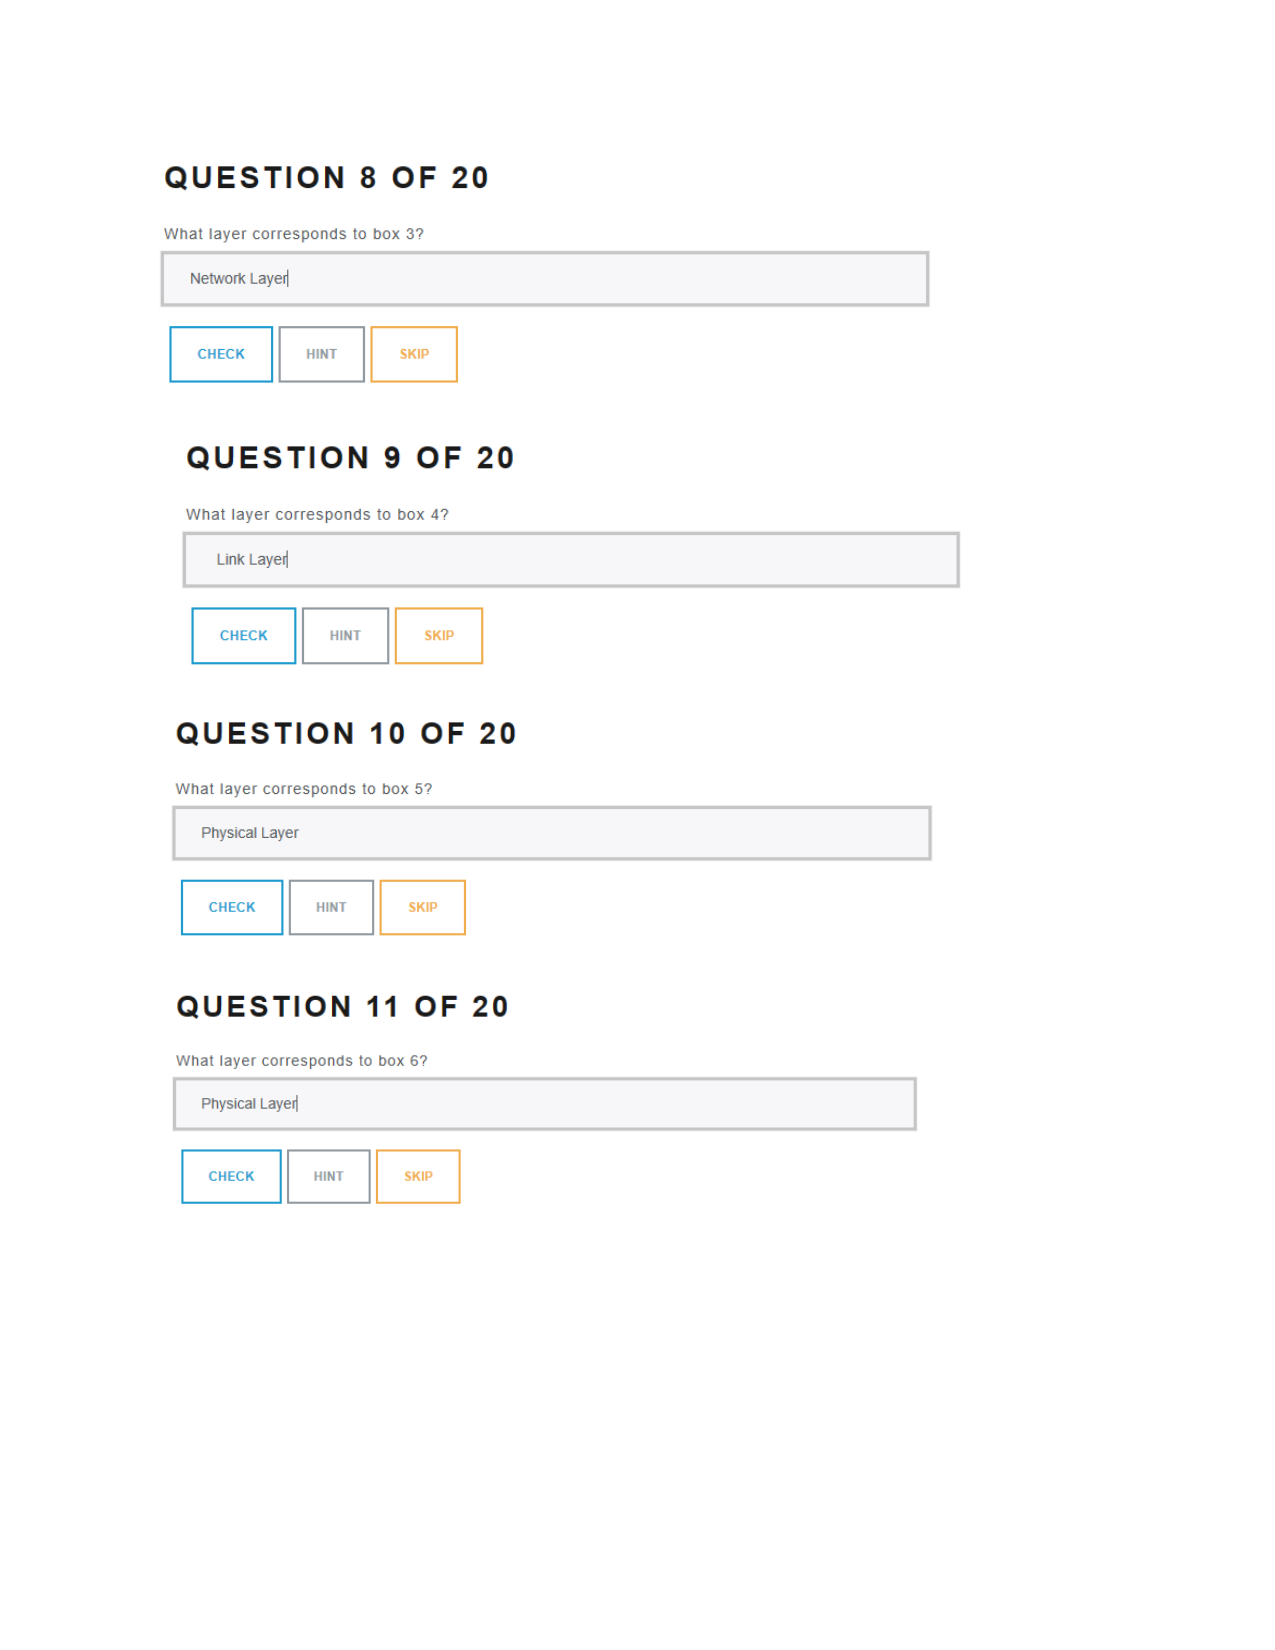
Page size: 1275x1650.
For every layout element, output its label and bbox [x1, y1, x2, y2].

picture [150, 150, 1125, 412]
picture [150, 701, 1125, 960]
picture [150, 978, 1125, 1231]
picture [150, 430, 1125, 683]
